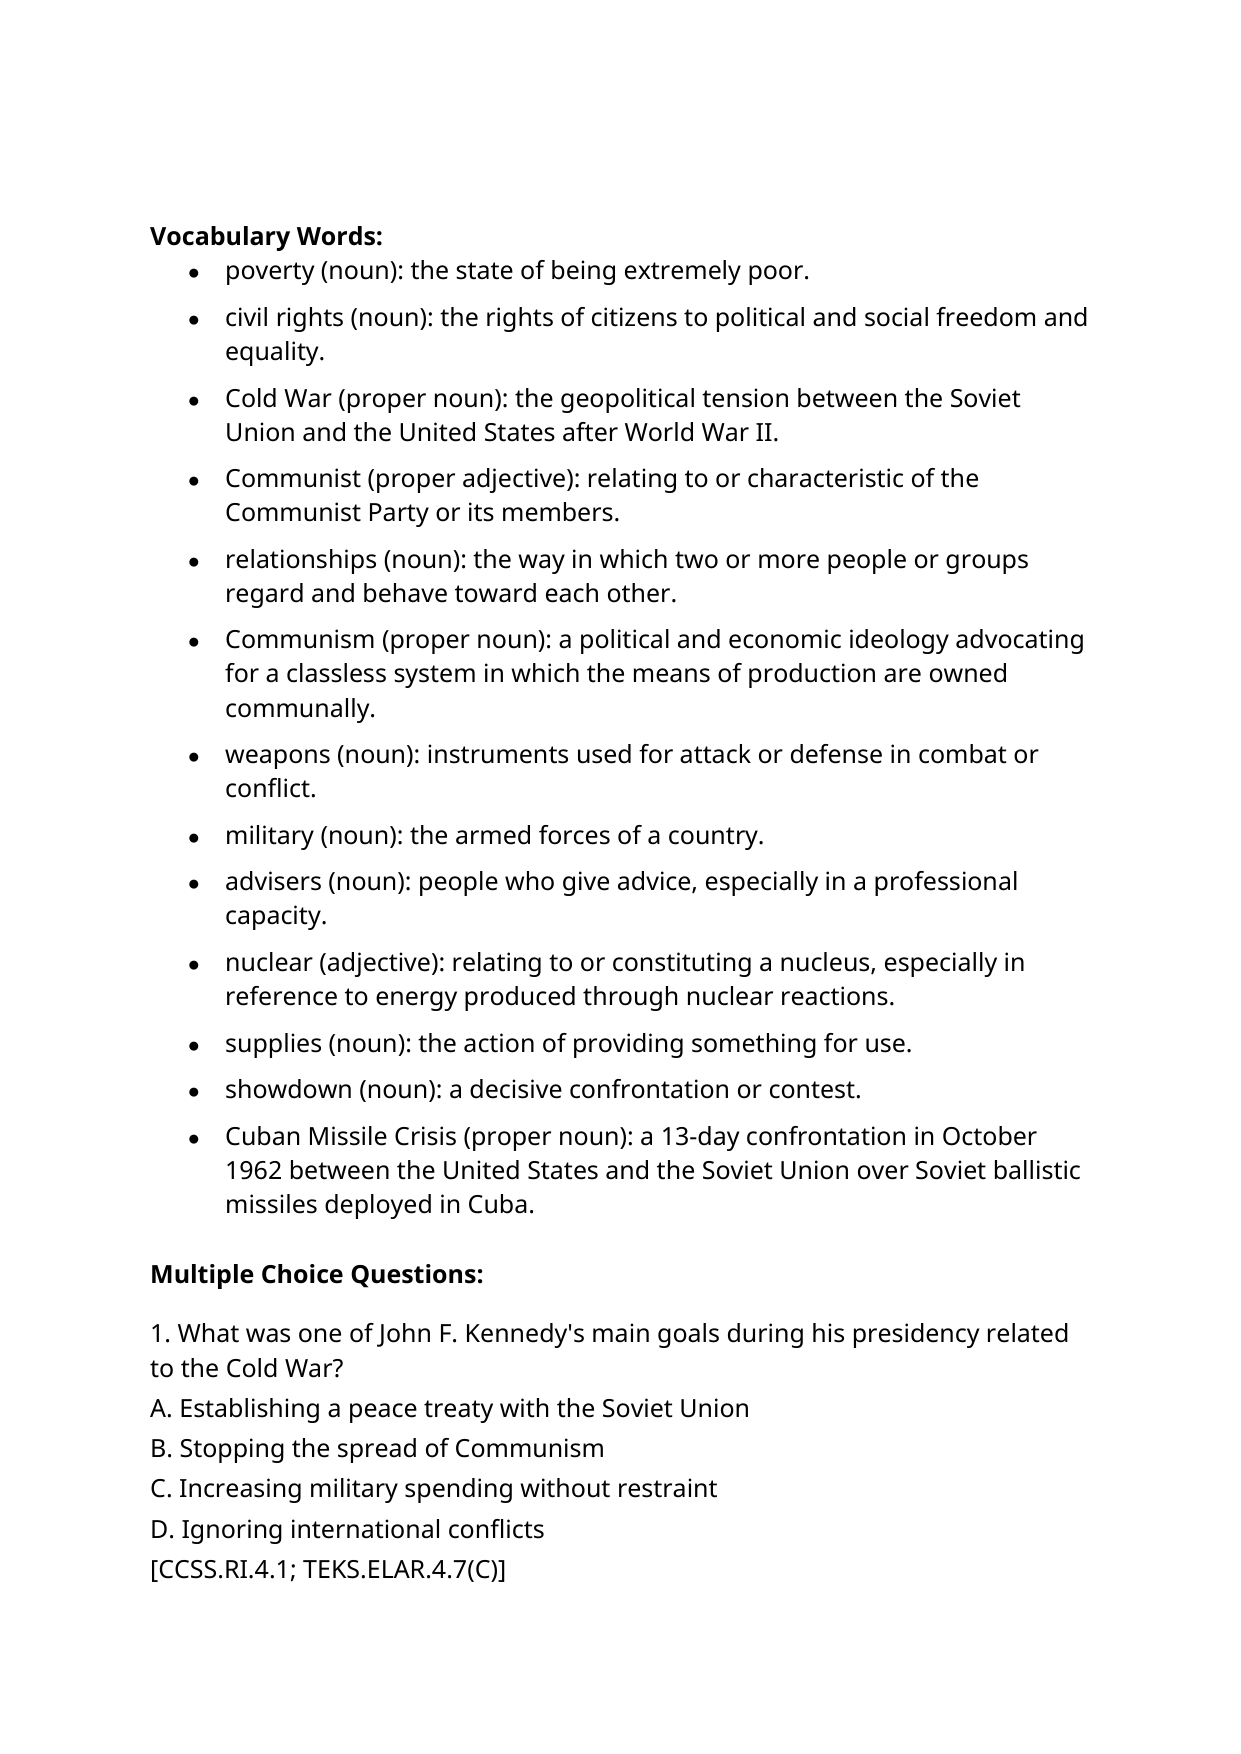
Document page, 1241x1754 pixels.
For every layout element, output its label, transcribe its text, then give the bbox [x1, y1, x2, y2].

list Communism (proper noun): a political and economic ideology advocating for a classless system in which the means of production are owned communally. [187, 622, 1090, 724]
text Vocabulary Words: [150, 219, 1090, 253]
list relationships (noun): the way in which two or more people or groups regard and behave toward each other. [187, 541, 1090, 609]
text B. Stopping the spread of Communism [150, 1431, 1090, 1465]
text D. Ignoring international conflicts [150, 1511, 1090, 1546]
text [CCSS.RI.4.1; TEKS.ELAR.4.7(C)] [150, 1552, 1090, 1586]
list weapons (noun): instruments used for attack or defense in combat or conflict. [187, 737, 1090, 805]
list Communist (proper adjective): relating to or characteristic of the Communist Party or its members. [187, 461, 1090, 529]
list supplies (noun): the action of providing something for use. [187, 1025, 1090, 1059]
list Cuban Missile Crisis (proper noun): a 13-day confrontation in October 1962 between the United States and the Soviet Union over Soviet ballistic missiles deployed in Cuba. [187, 1118, 1090, 1221]
list nuclear (adjective): relating to or constituting a nucleus, especially in reference to energy produced through nuclear reactions. [187, 944, 1090, 1013]
list poverty (noun): the state of being extremely poor. [187, 253, 1090, 287]
list military (noun): the armed forces of a country. [187, 817, 1090, 851]
text A. Establishing a peace treaty with the Soviet Union [150, 1391, 1090, 1424]
list advisers (noun): people who give advice, especially in a professional capacity. [187, 864, 1090, 932]
list civil rights (noun): the rights of citizens to political and social freedom and equality. [187, 299, 1090, 368]
list Cold War (proper noun): the geopolitical tension between the Soviet Union and the United States after World War II. [187, 380, 1090, 448]
text Multiple Choice Questions: [150, 1257, 1090, 1291]
text 1. What was one of John F. Kennedy's main goals during his presidency related to the Cold War? [150, 1316, 1090, 1384]
list showdown (noun): a decisive confrontation or contest. [187, 1072, 1090, 1106]
text C. Increasing military spending without restraint [150, 1471, 1090, 1505]
